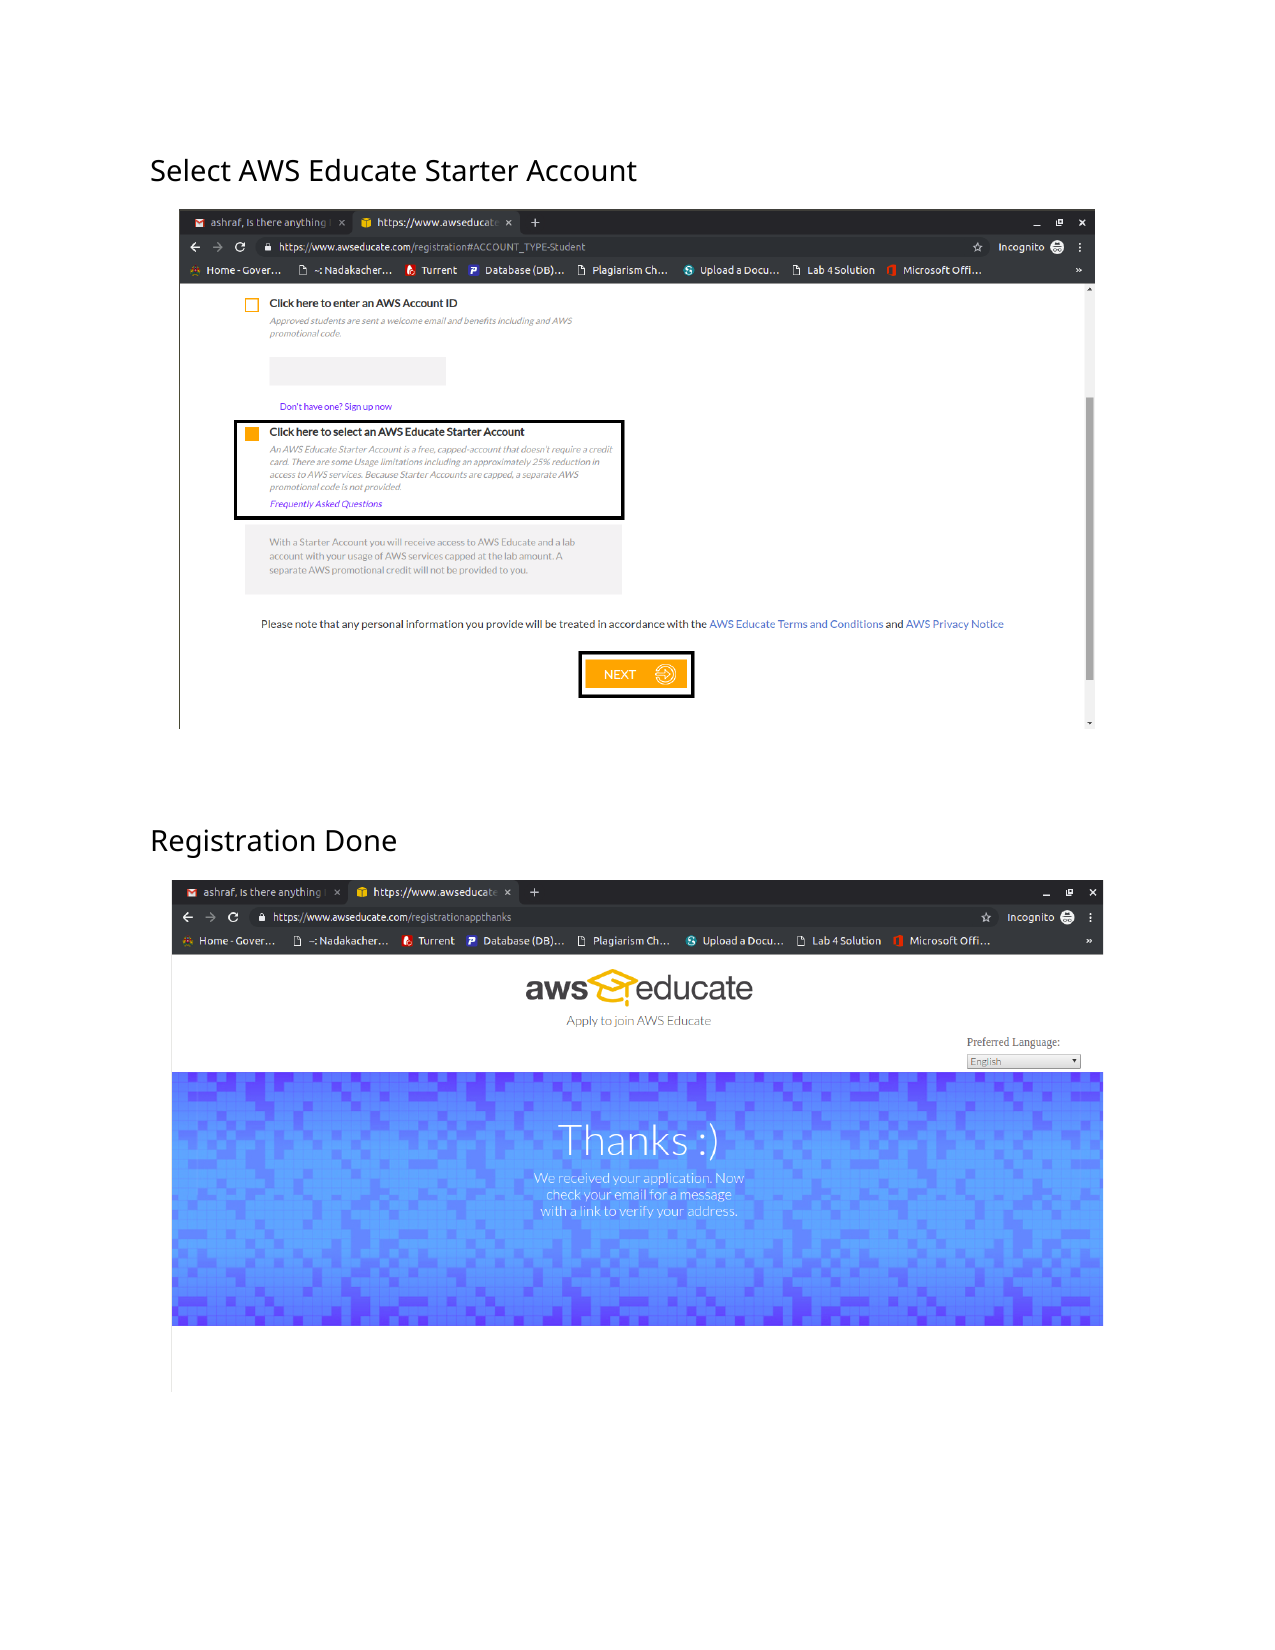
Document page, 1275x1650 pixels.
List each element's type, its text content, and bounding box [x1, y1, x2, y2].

text Registration Done [150, 821, 1125, 860]
picture [171, 880, 1104, 1392]
text Select AWS Educate Starter Account [150, 150, 1125, 190]
picture [179, 209, 1096, 743]
